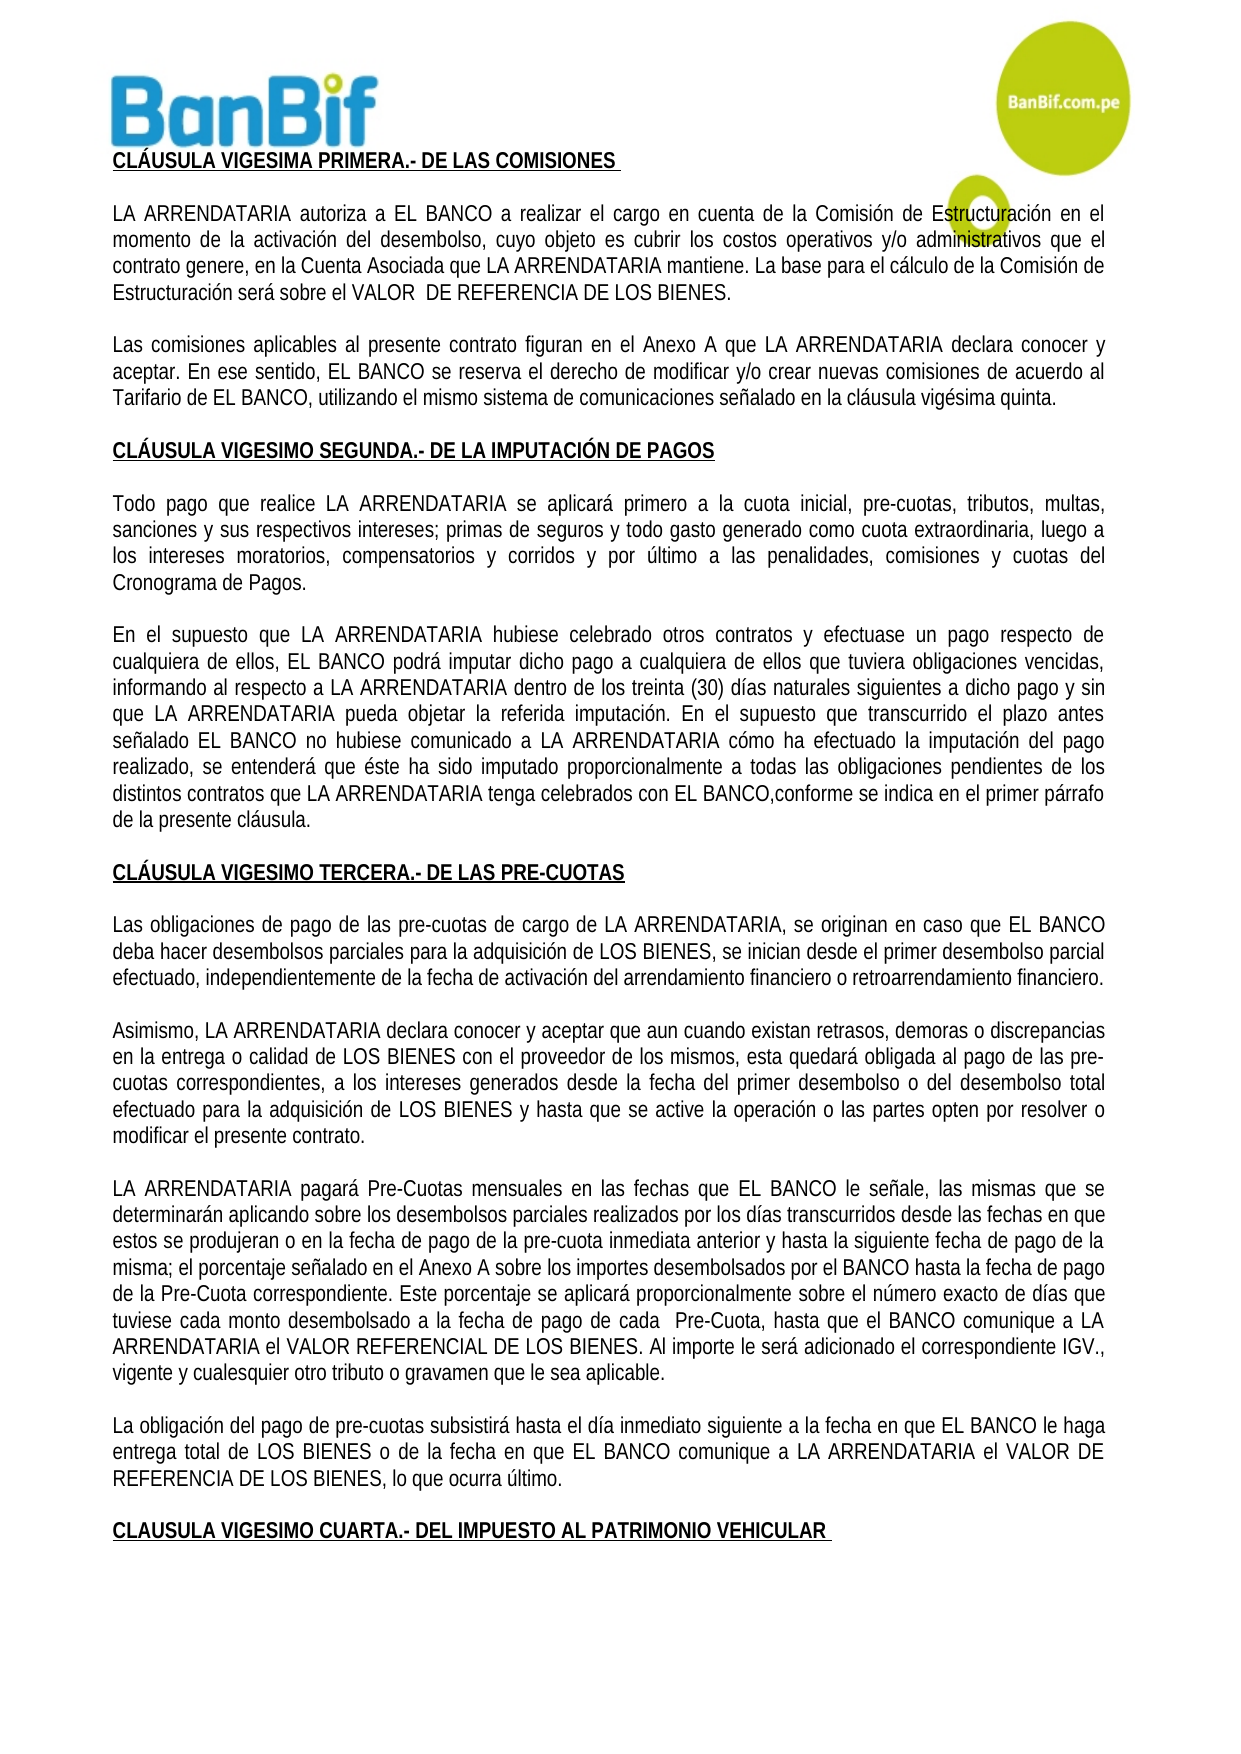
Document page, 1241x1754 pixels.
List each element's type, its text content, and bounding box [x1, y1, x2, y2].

text Asimismo, LA ARRENDATARIA declara conocer y aceptar que aun cuando existan retrasos, demoras o discrepancias en la entrega o calidad de LOS BIENES con el proveedor de los mismos, esta quedará obligada al pago de las pre-cuotas correspondientes, a los intereses generados desde la fecha del primer desembolso o del desembolso total efectuado para la adquisición de LOS BIENES y hasta que se active la operación o las partes opten por resolver o modificar el presente contrato. [112, 1017, 1106, 1148]
text LA ARRENDATARIA pagará Pre-Cuotas mensuales en las fechas que EL BANCO le señale, las mismas que se determinarán aplicando sobre los desembolsos parciales realizados por los días transcurridos desde las fechas en que estos se produjeran o en la fecha de pago de la pre-cuota inmediata anterior y hasta la siguiente fecha de pago de la misma; el porcentaje señalado en el Anexo A sobre los importes desembolsados por el BANCO hasta la fecha de pago de la Pre-Cuota correspondiente. Este porcentaje se aplicará proporcionalmente sobre el número exacto de días que tuviese cada monto desembolsado a la fecha de pago de cada Pre-Cuota, hasta que el BANCO comunique a LA ARRENDATARIA el VALOR REFERENCIAL DE LOS BIENES. Al importe le será adicionado el correspondiente IGV., vigente y cualesquier otro tributo o gravamen que le sea aplicable. [112, 1175, 1106, 1386]
text CLÁUSULA VIGESIMA PRIMERA.- DE LAS COMISIONES [112, 147, 1106, 173]
text CLÁUSULA VIGESIMO SEGUNDA.- DE LA IMPUTACIÓN DE PAGOS [112, 437, 1106, 463]
picture [45, 45, 533, 183]
text Todo pago que realice LA ARRENDATARIA se aplicará primero a la cuota inicial, pre-cuotas, tributos, multas, sanciones y sus respectivos intereses; primas de seguros y todo gasto generado como cuota extraordinaria, luego a los intereses moratorios, compensatorios y corridos y por último a las penalidades, comisiones y cuotas del Cronograma de Pagos. [112, 489, 1106, 595]
text CLÁUSULA VIGESIMO TERCERA.- DE LAS PRE-CUOTAS [112, 858, 1106, 885]
text Las comisiones aplicables al presente contrato figuran en el Anexo A que LA ARRENDATARIA declara conocer y aceptar. En ese sentido, EL BANCO se reserva el derecho de modificar y/o crear nuevas comisiones de acuerdo al Tarifario de EL BANCO, utilizando el mismo sistema de comunicaciones señalado en la cláusula vigésima quinta. [112, 331, 1106, 411]
picture [911, 6, 1167, 247]
text Las obligaciones de pago de las pre-cuotas de cargo de LA ARRENDATARIA, se originan en caso que EL BANCO deba hacer desembolsos parciales para la adquisición de LOS BIENES, se inician desde el primer desembolso parcial efectuado, independientemente de la fecha de activación del arrendamiento financiero o retroarrendamiento financiero. [112, 911, 1106, 990]
text La obligación del pago de pre-cuotas subsistirá hasta el día inmediato siguiente a la fecha en que EL BANCO le haga entrega total de LOS BIENES o de la fecha en que EL BANCO comunique a LA ARRENDATARIA el VALOR DE REFERENCIA DE LOS BIENES, lo que ocurra último. [112, 1412, 1106, 1491]
text CLAUSULA VIGESIMO CUARTA.- DEL IMPUESTO AL PATRIMONIO VEHICULAR [112, 1517, 1106, 1544]
text LA ARRENDATARIA autoriza a EL BANCO a realizar el cargo en cuenta de la Comisión de Estructuración en el momento de la activación del desembolso, cuyo objeto es cubrir los costos operativos y/o administrativos que el contrato genere, en la Cuenta Asociada que LA ARRENDATARIA mantiene. La base para el cálculo de la Comisión de Estructuración será sobre el VALOR DE REFERENCIA DE LOS BIENES. [112, 200, 1106, 305]
text En el supuesto que LA ARRENDATARIA hubiese celebrado otros contratos y efectuase un pago respecto de cualquiera de ellos, EL BANCO podrá imputar dicho pago a cualquiera de ellos que tuviera obligaciones vencidas, informando al respecto a LA ARRENDATARIA dentro de los treinta (30) días naturales siguientes a dicho pago y sin que LA ARRENDATARIA pueda objetar la referida imputación. En el supuesto que transcurrido el plazo antes señalado EL BANCO no hubiese comunicado a LA ARRENDATARIA cómo ha efectuado la imputación del pago realizado, se entenderá que éste ha sido imputado proporcionalmente a todas las obligaciones pendientes de los distintos contratos que LA ARRENDATARIA tenga celebrados con EL BANCO,conforme se indica en el primer párrafo de la presente cláusula. [112, 621, 1106, 832]
